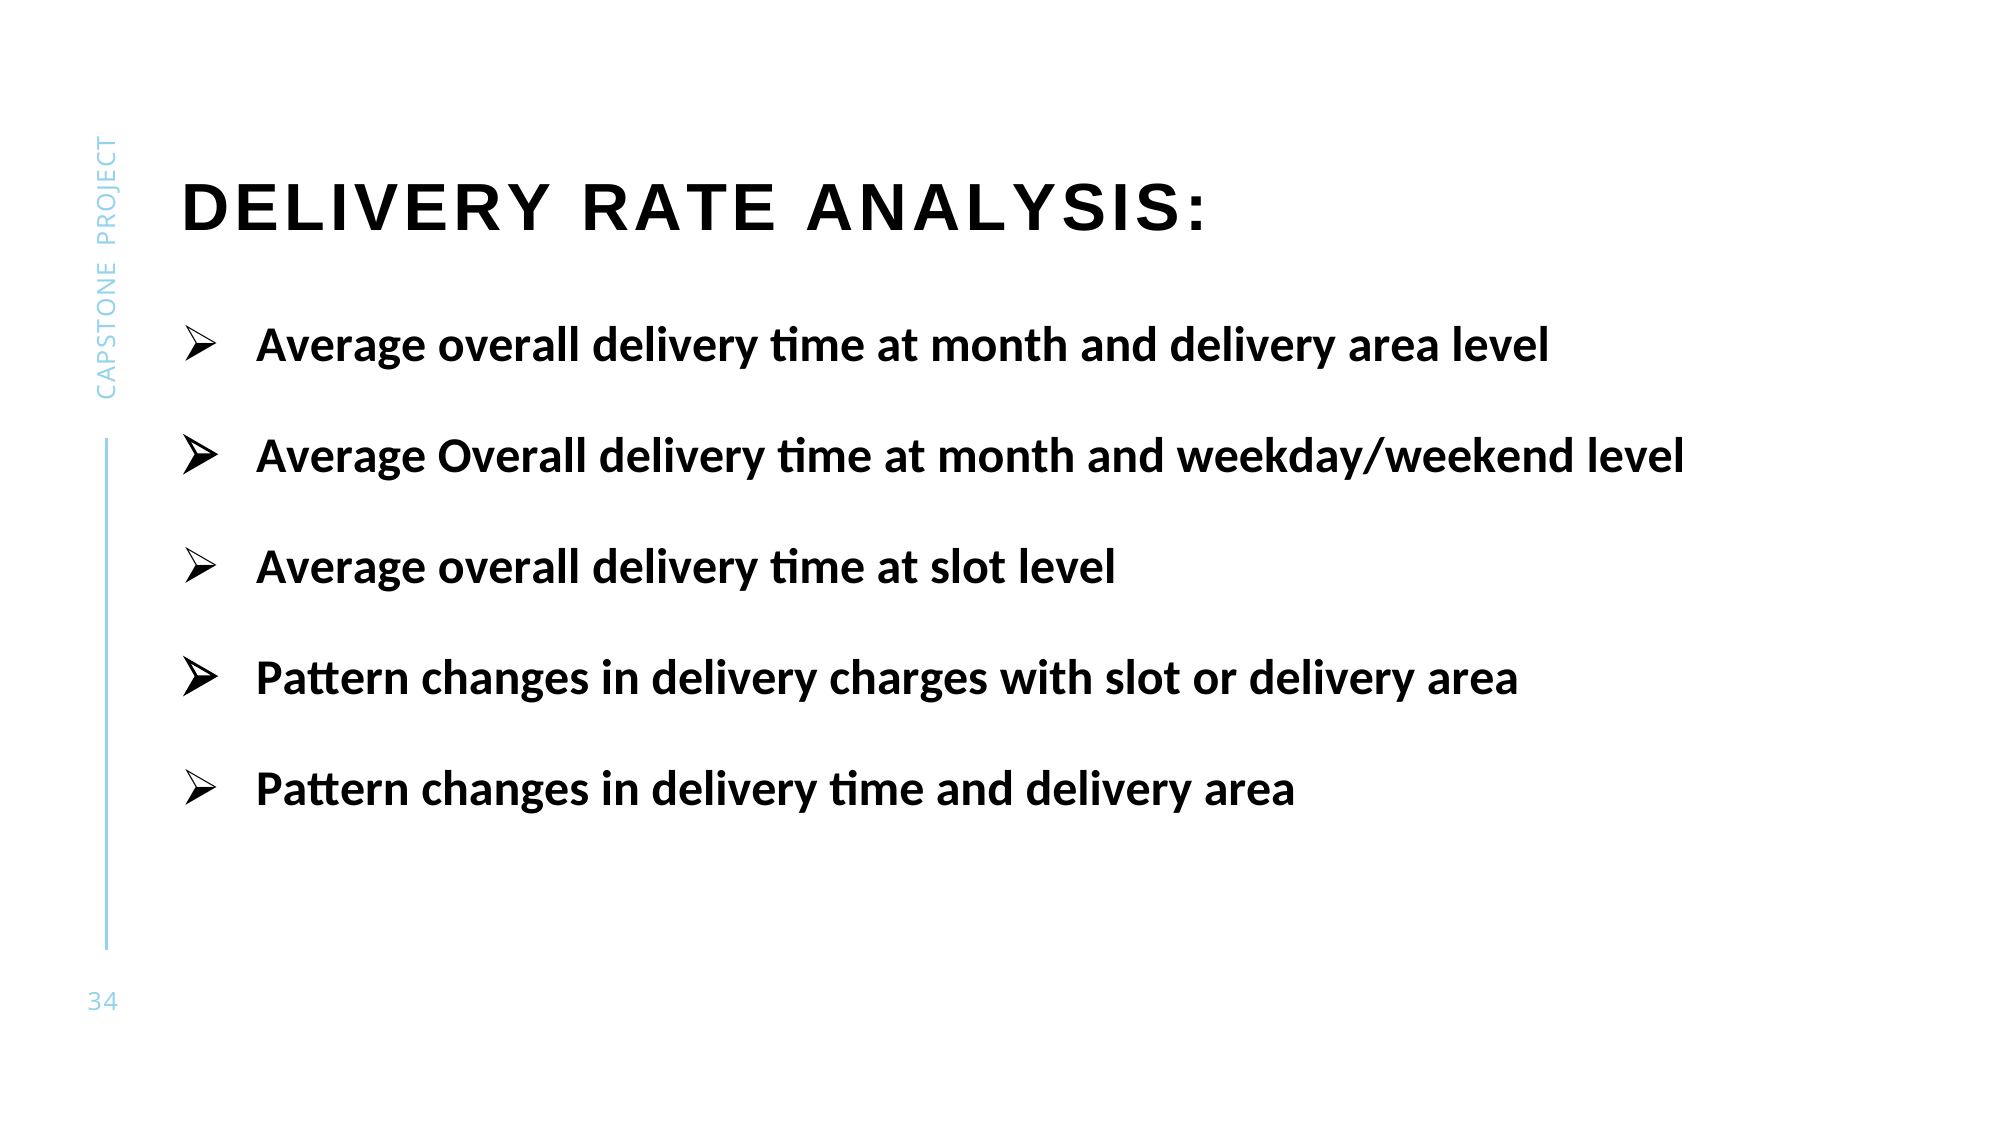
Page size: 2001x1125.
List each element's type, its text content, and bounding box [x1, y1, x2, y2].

list Average Overall delivery time at month and weekday/weekend level [181, 424, 1998, 485]
subtitle Average overall delivery time at month and delivery area level [181, 313, 1998, 374]
subtitle Pattern changes in delivery time and delivery area [181, 756, 1998, 817]
subtitle Average overall delivery time at slot level [181, 535, 1998, 596]
text 34 [87, 984, 1998, 1018]
subtitle DELIVERY RATE ANALYSIS: [181, 168, 1998, 244]
list Pattern changes in delivery charges with slot or delivery area [181, 646, 1998, 707]
